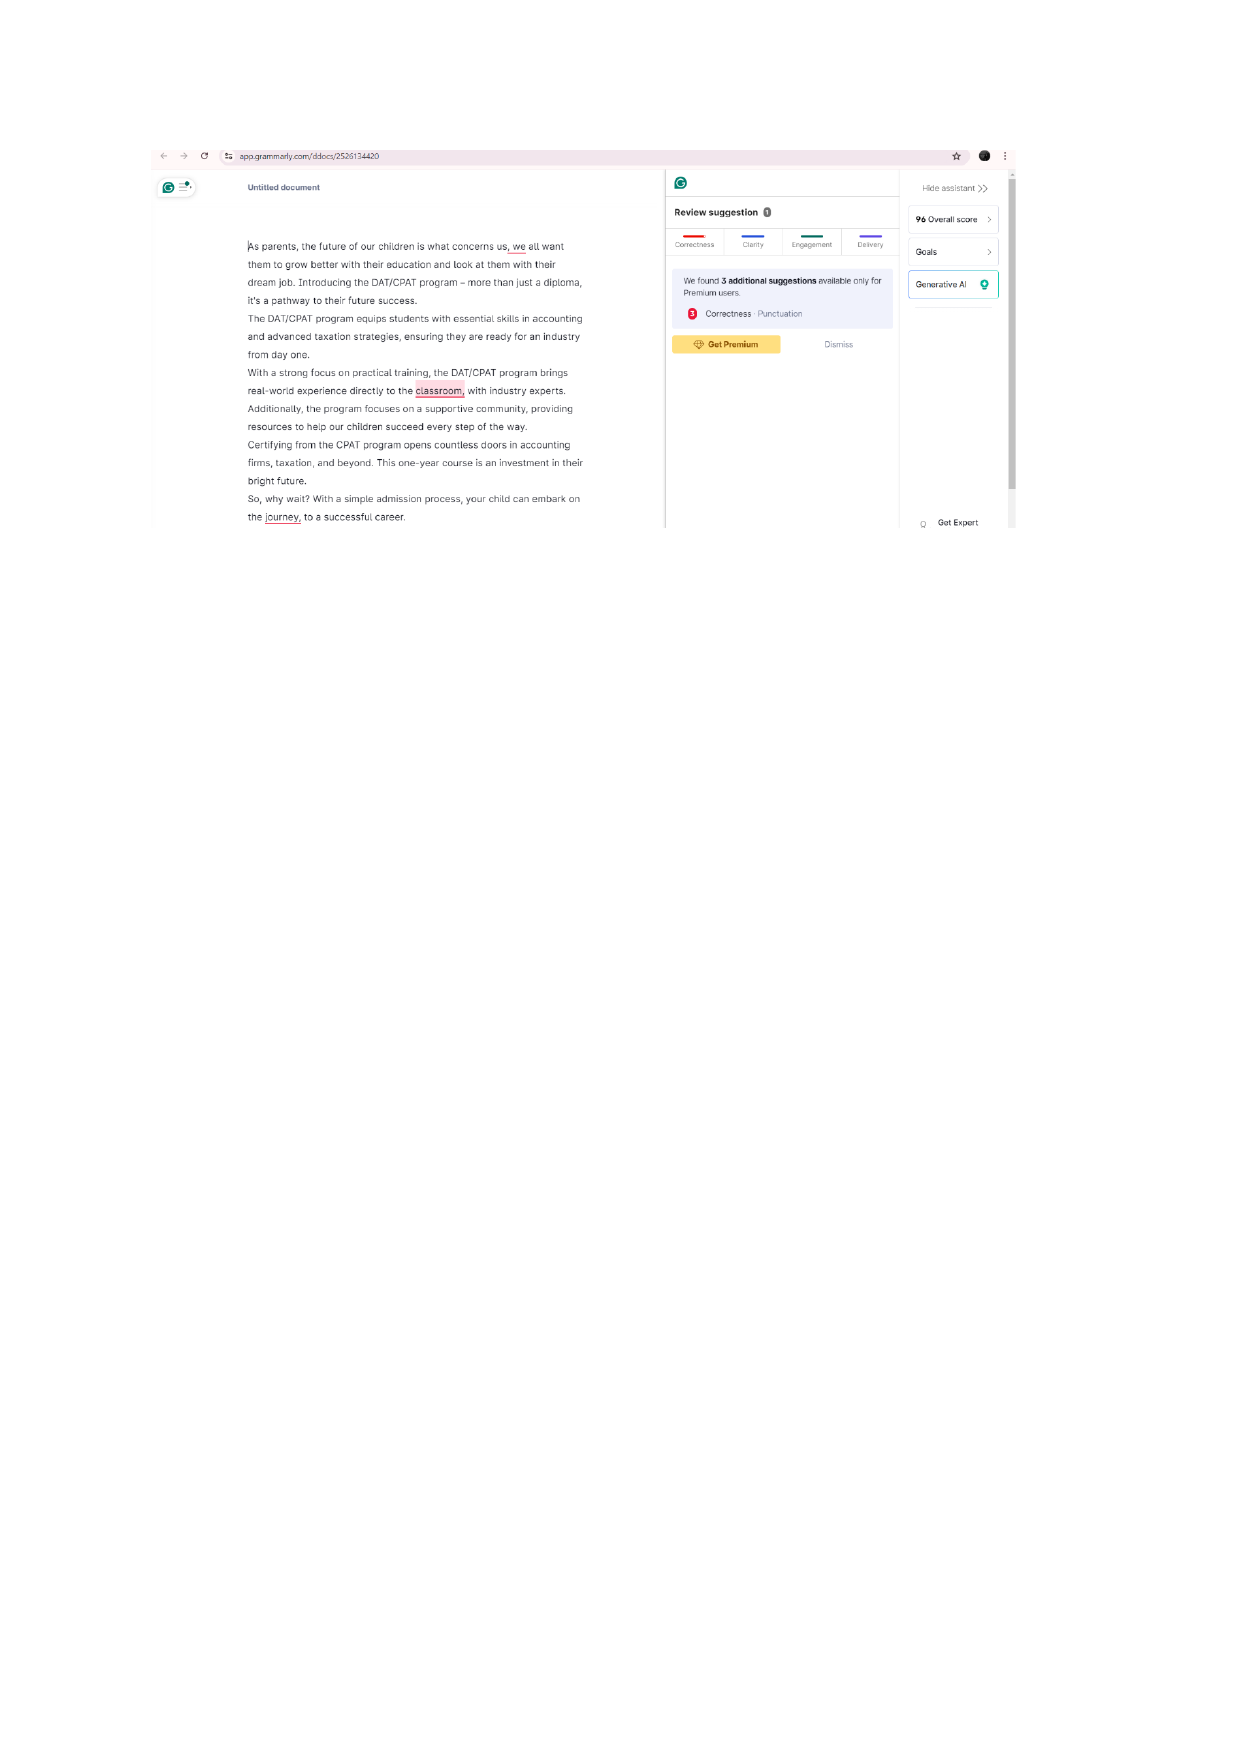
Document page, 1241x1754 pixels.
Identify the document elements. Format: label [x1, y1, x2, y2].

picture [151, 150, 1016, 528]
